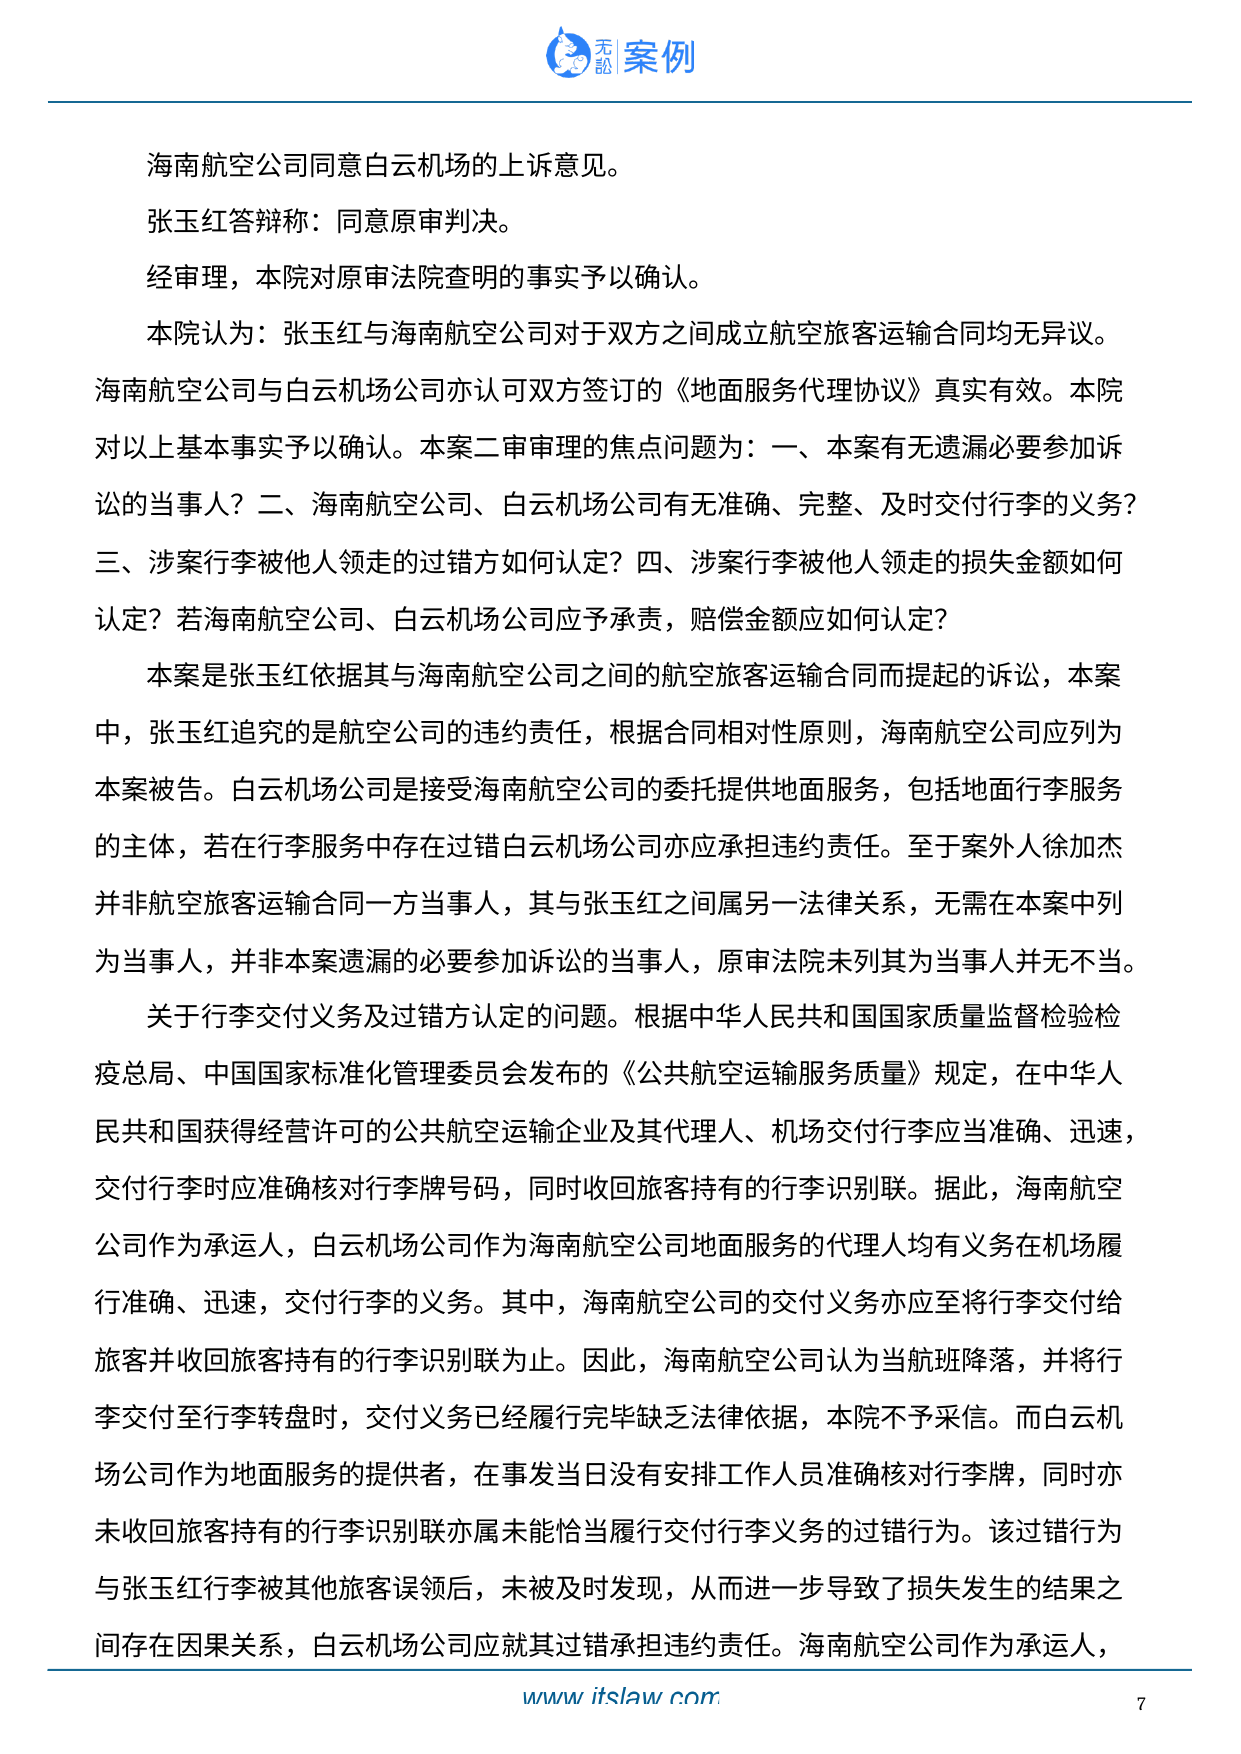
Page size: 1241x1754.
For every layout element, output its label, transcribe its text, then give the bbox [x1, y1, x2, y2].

picture [523, 1687, 720, 1704]
text 经审理，本院对原审法院查明的事实予以确认。 [94, 253, 1146, 298]
text 本案是张玉红依据其与海南航空公司之间的航空旅客运输合同而提起的诉讼，本案中，张玉红追究的是航空公司的违约责任，根据合同相对性原则，海南航空公司应列为本案被告。白云机场公司是接受海南航空公司的委托提供地面服务，包括地面行李服务的主体，若在行李服务中存在过错白云机场公司亦应承担违约责任。至于案外人徐加杰并非航空旅客运输合同一方当事人，其与张玉红之间属另一法律关系，无需在本案中列为当事人，并非本案遗漏的必要参加诉讼的当事人，原审法院未列其为当事人并无不当。 [94, 651, 1146, 981]
picture [546, 26, 694, 78]
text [94, 993, 1146, 1666]
text 张玉红答辩称：同意原审判决。 [94, 198, 1146, 242]
text 本院认为：张玉红与海南航空公司对于双方之间成立航空旅客运输合同均无异议。海南航空公司与白云机场公司亦认可双方签订的《地面服务代理协议》真实有效。本院对以上基本事实予以确认。本案二审审理的焦点问题为：一、本案有无遗漏必要参加诉讼的当事人？二、海南航空公司、白云机场公司有无准确、完整、及时交付行李的义务？三、涉案行李被他人领走的过错方如何认定？四、涉案行李被他人领走的损失金额如何认定？若海南航空公司、白云机场公司应予承责，赔偿金额应如何认定？ [94, 309, 1146, 639]
text 海南航空公司同意白云机场的上诉意见。 [94, 85, 1146, 186]
